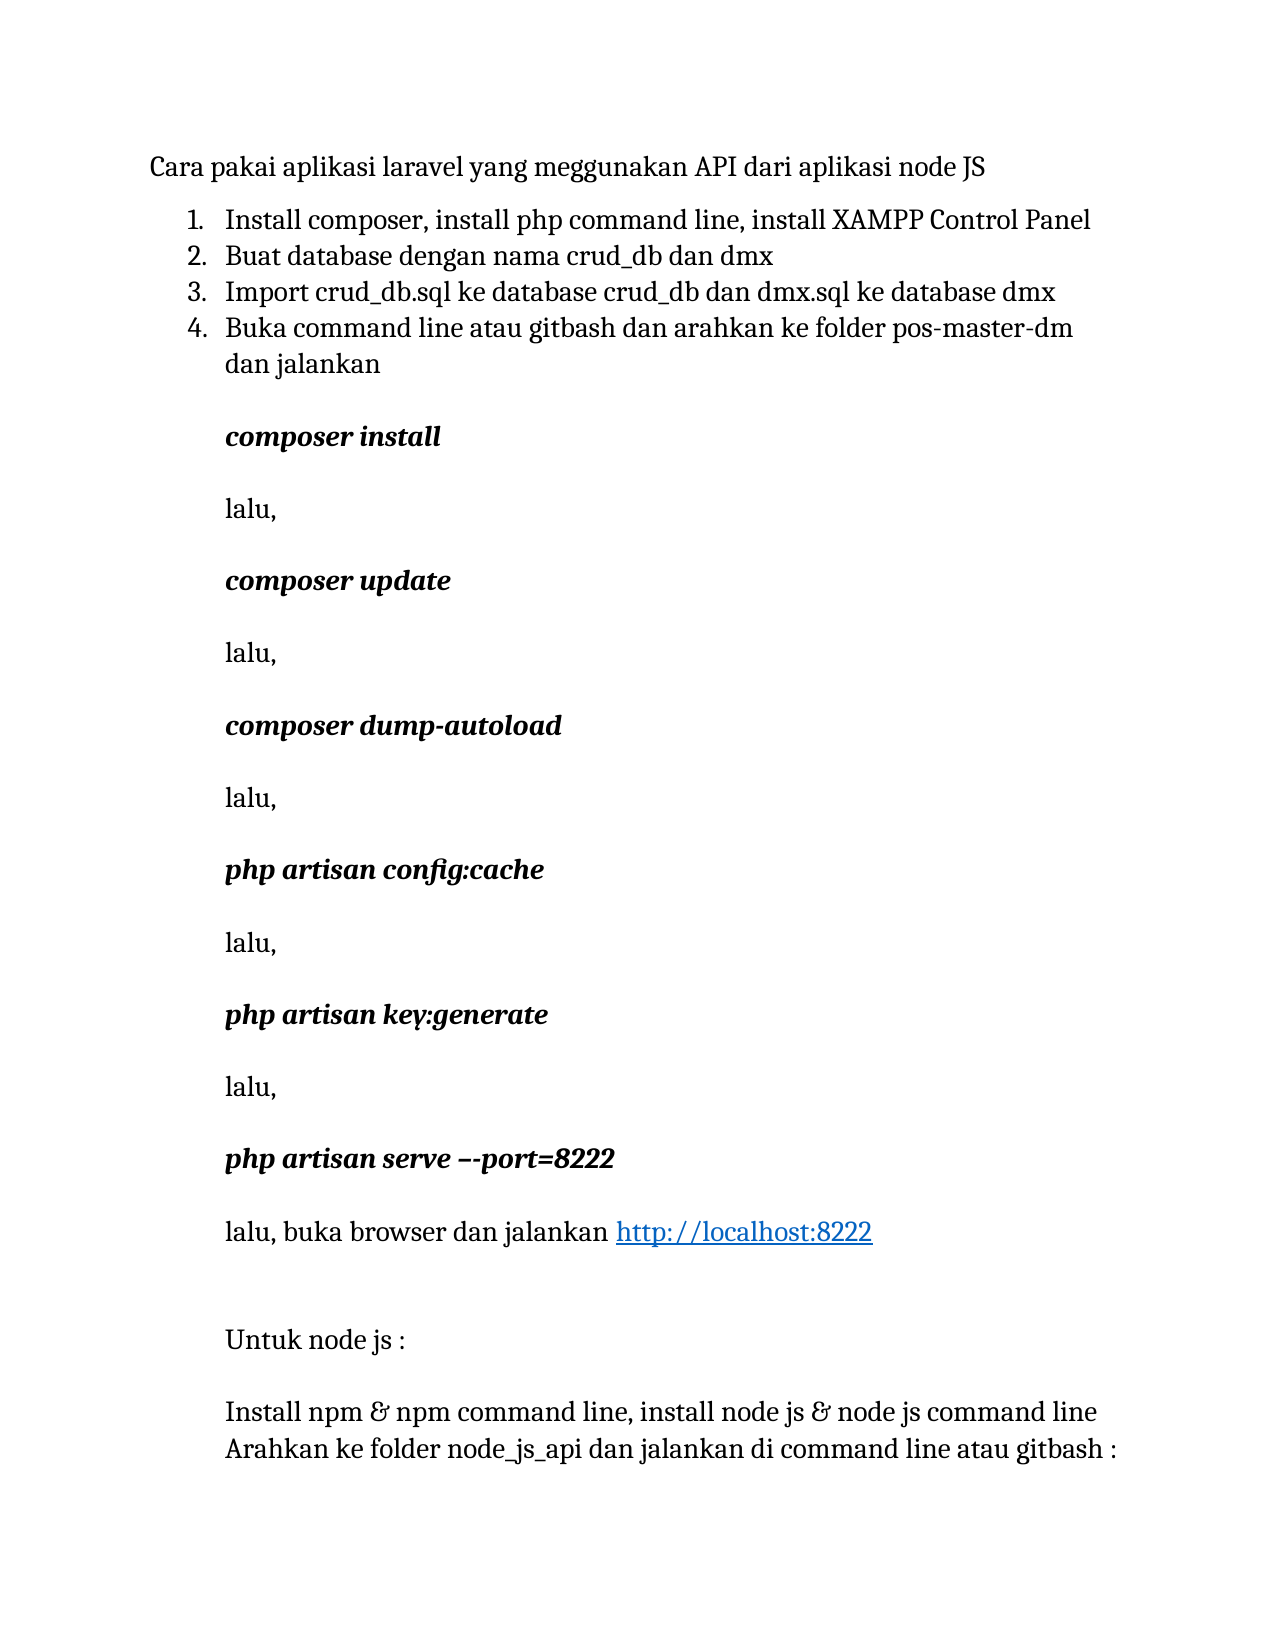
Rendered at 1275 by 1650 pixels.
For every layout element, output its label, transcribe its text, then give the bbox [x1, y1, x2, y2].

list composer install [225, 420, 1125, 453]
list lalu, [225, 637, 1125, 670]
list lalu, [225, 781, 1125, 815]
list Arahkan ke folder node_js_api dan jalankan di command line atau gitbash : [225, 1432, 1125, 1465]
list composer dump-autoload [225, 709, 1125, 742]
list php artisan config:cache [225, 853, 1125, 887]
list lalu, buka browser dan jalankan http://localhost:8222 [225, 1215, 1125, 1248]
list Install npm & npm command line, install node js & node js command line [225, 1396, 1125, 1429]
list lalu, [225, 926, 1125, 959]
list Buka command line atau gitbash dan arahkan ke folder pos-master-dm dan jalankan [187, 311, 1125, 381]
list lalu, [225, 492, 1125, 526]
list Import crud_db.sql ke database crud_db dan dmx.sql ke database dmx [187, 275, 1125, 309]
list composer update [225, 564, 1125, 598]
list php artisan serve –-port=8222 [225, 1143, 1125, 1176]
list php artisan key:generate [225, 998, 1125, 1032]
list Install composer, install php command line, install XAMPP Control Panel [187, 203, 1125, 236]
list lalu, [225, 1070, 1125, 1104]
list Buat database dengan nama crud_db dan dmx [187, 239, 1125, 272]
text Cara pakai aplikasi laravel yang meggunakan API dari aplikasi node JS [150, 150, 1125, 183]
list Untuk node js : [225, 1323, 1125, 1357]
